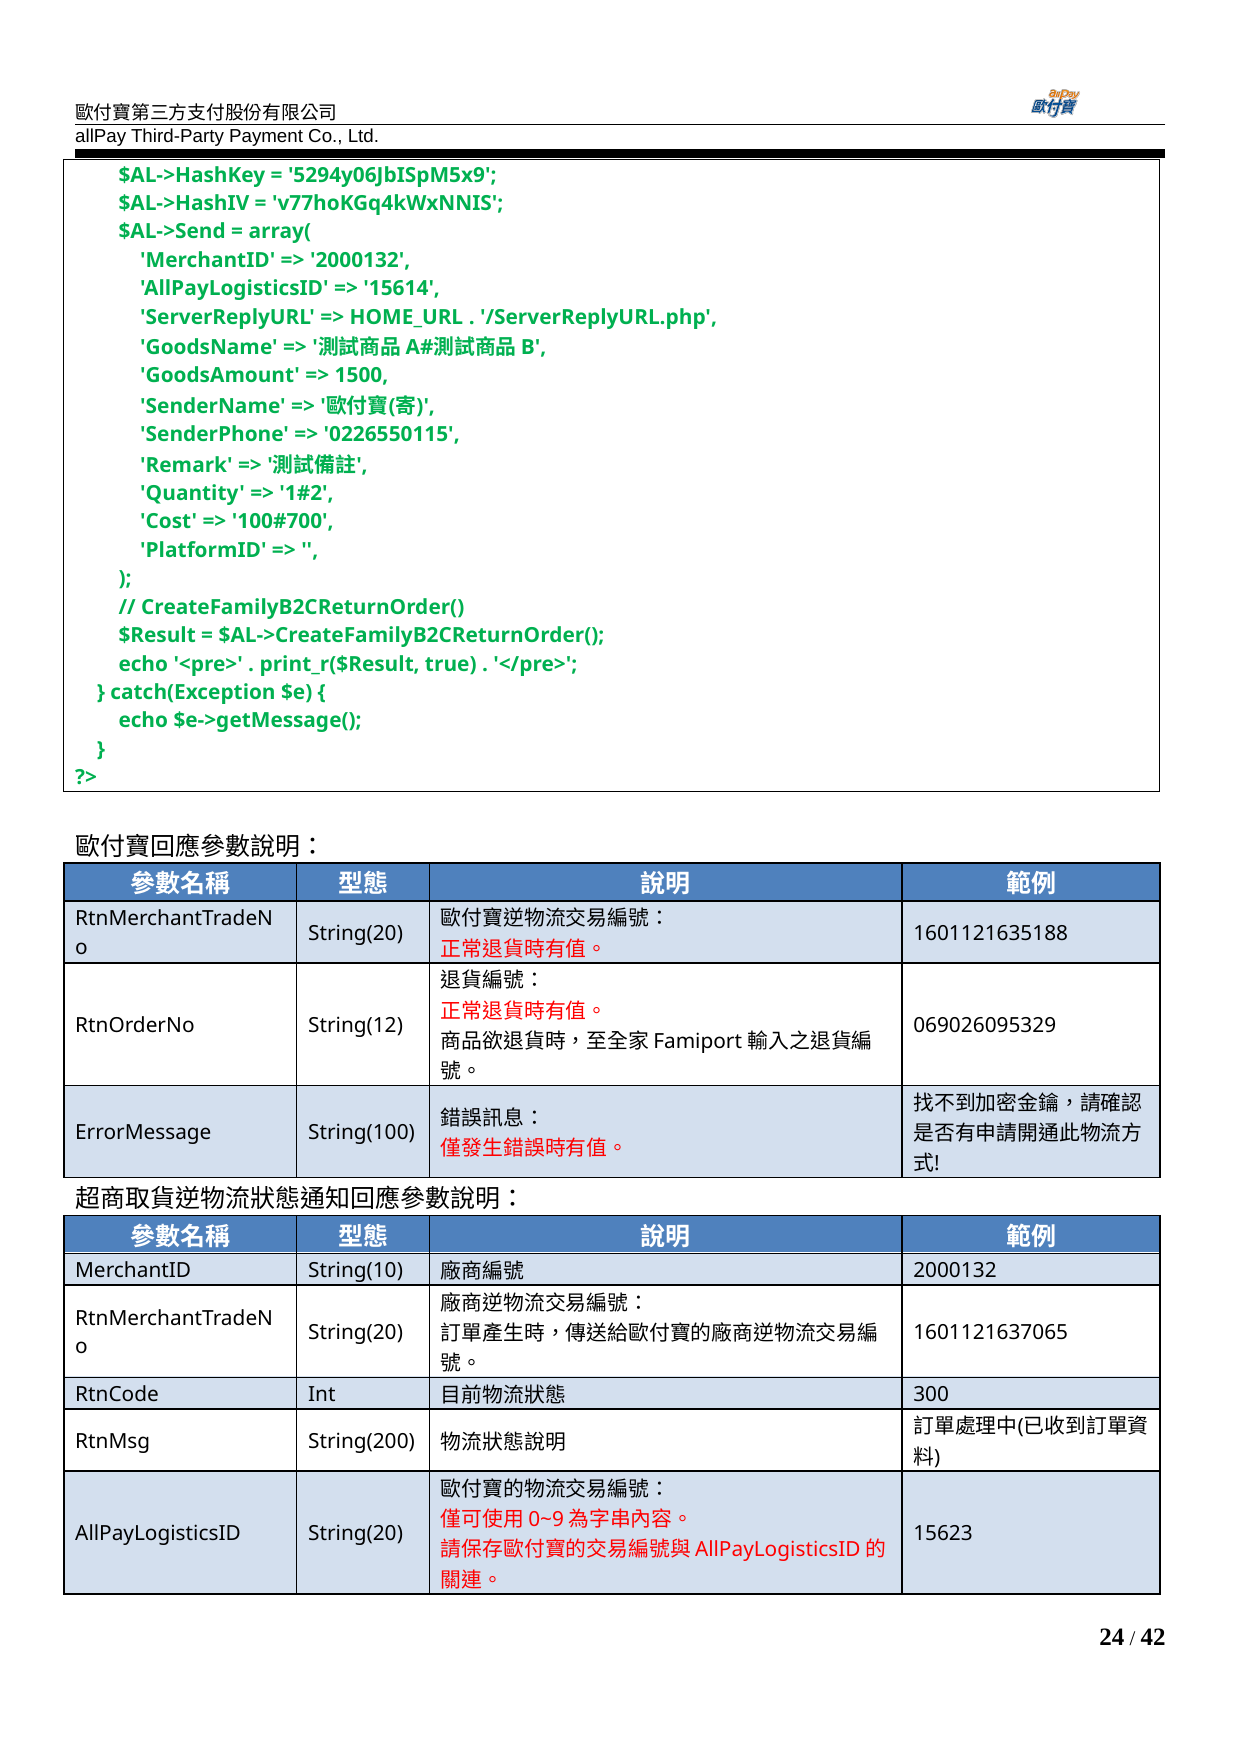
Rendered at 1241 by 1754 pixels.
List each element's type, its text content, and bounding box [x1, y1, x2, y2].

table_cell RtnMerchantTradeNo [65, 1286, 296, 1376]
table_header 說明 [430, 1216, 901, 1252]
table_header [64, 160, 1159, 791]
text 歐付寶回應參數說明： [75, 826, 1165, 862]
table_cell 訂單處理中(已收到訂單資料) [903, 1410, 1159, 1470]
table_cell 2000132 [903, 1254, 1159, 1284]
table_cell 退貨編號： 正常退貨時有值。 商品欲退貨時，至全家Famiport 輸入之退貨編號。 [430, 964, 901, 1084]
table_cell 1601121635188 [903, 902, 1159, 962]
table_cell Int [297, 1378, 429, 1408]
table_cell RtnMsg [65, 1410, 296, 1470]
table_header 型態 [297, 1216, 429, 1252]
table_cell MerchantID [65, 1254, 296, 1284]
table_cell 15623 [903, 1472, 1159, 1593]
table_header 參數名稱 [65, 864, 296, 900]
table_cell 廠商編號 [430, 1254, 901, 1284]
table_cell String(100) [297, 1086, 429, 1177]
table_cell 廠商逆物流交易編號： 訂單產生時，傳送給歐付寶的廠商逆物流交易編號。 [430, 1286, 901, 1376]
table_cell 069026095329 [903, 964, 1159, 1084]
table_header 範例 [903, 1216, 1159, 1252]
text 超商取貨逆物流狀態通知回應參數說明： [75, 1178, 1165, 1215]
table_cell 300 [903, 1378, 1159, 1408]
table_cell String(20) [297, 1472, 429, 1593]
table_cell ErrorMessage [65, 1086, 296, 1177]
table_header 參數名稱 [65, 1216, 296, 1252]
table_cell String(20) [297, 902, 429, 962]
table_header 說明 [430, 864, 901, 900]
table_cell 錯誤訊息： 僅發生錯誤時有值。 [430, 1086, 901, 1177]
table_cell 物流狀態說明 [430, 1410, 901, 1470]
table_cell 1601121637065 [903, 1286, 1159, 1376]
table_cell AllPayLogisticsID [65, 1472, 296, 1593]
table_cell String(12) [297, 964, 429, 1084]
table_cell RtnOrderNo [65, 964, 296, 1084]
table_cell 歐付寶逆物流交易編號： 正常退貨時有值。 [430, 902, 901, 962]
table_cell String(200) [297, 1410, 429, 1470]
table_cell String(20) [297, 1286, 429, 1376]
table_cell String(10) [297, 1254, 429, 1284]
table_cell 歐付寶的物流交易編號： 僅可使用0~9為字串內容。 請保存歐付寶的交易編號與AllPayLogisticsID的關連。 [430, 1472, 901, 1593]
table_cell RtnCode [65, 1378, 296, 1408]
table_header 範例 [903, 864, 1159, 900]
table_cell RtnMerchantTradeNo [65, 902, 296, 962]
table_header 型態 [297, 864, 429, 900]
table_cell 目前物流狀態 [430, 1378, 901, 1408]
table_cell 找不到加密金鑰，請確認是否有申請開通此物流方式! [903, 1086, 1159, 1177]
picture [1030, 88, 1081, 119]
